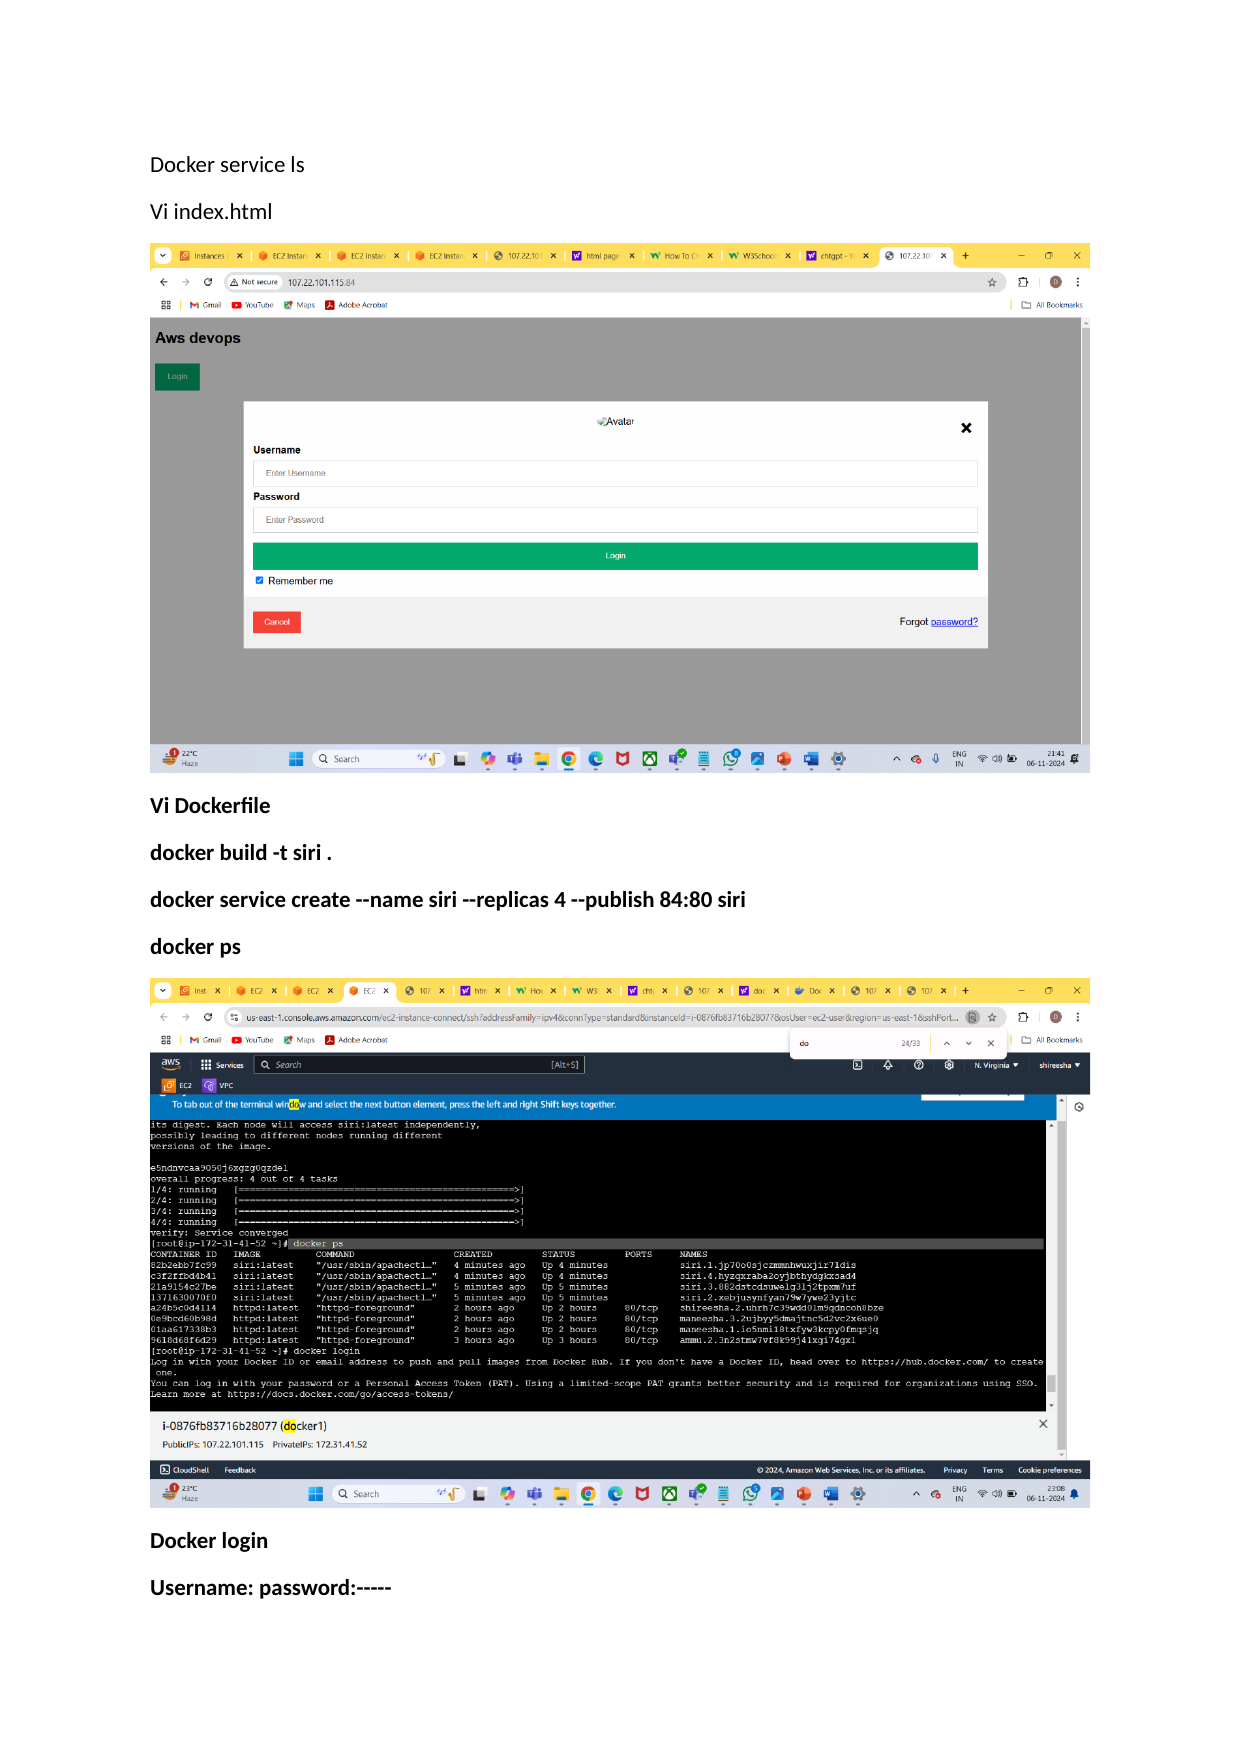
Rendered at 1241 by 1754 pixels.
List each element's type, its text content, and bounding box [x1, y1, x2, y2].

text docker service create --name siri --replicas 4 --publish 84:80 siri [150, 885, 1090, 913]
text Username: password:----- [150, 1573, 1090, 1602]
picture [150, 978, 1091, 1508]
text Vi index.html [150, 197, 1090, 225]
text Docker login [150, 1527, 1090, 1555]
text docker build -t siri . [150, 838, 1090, 866]
text Docker service ls [150, 150, 1090, 178]
text docker ps [150, 932, 1090, 960]
text Vi Dockerfile [150, 791, 1090, 819]
picture [150, 243, 1091, 773]
